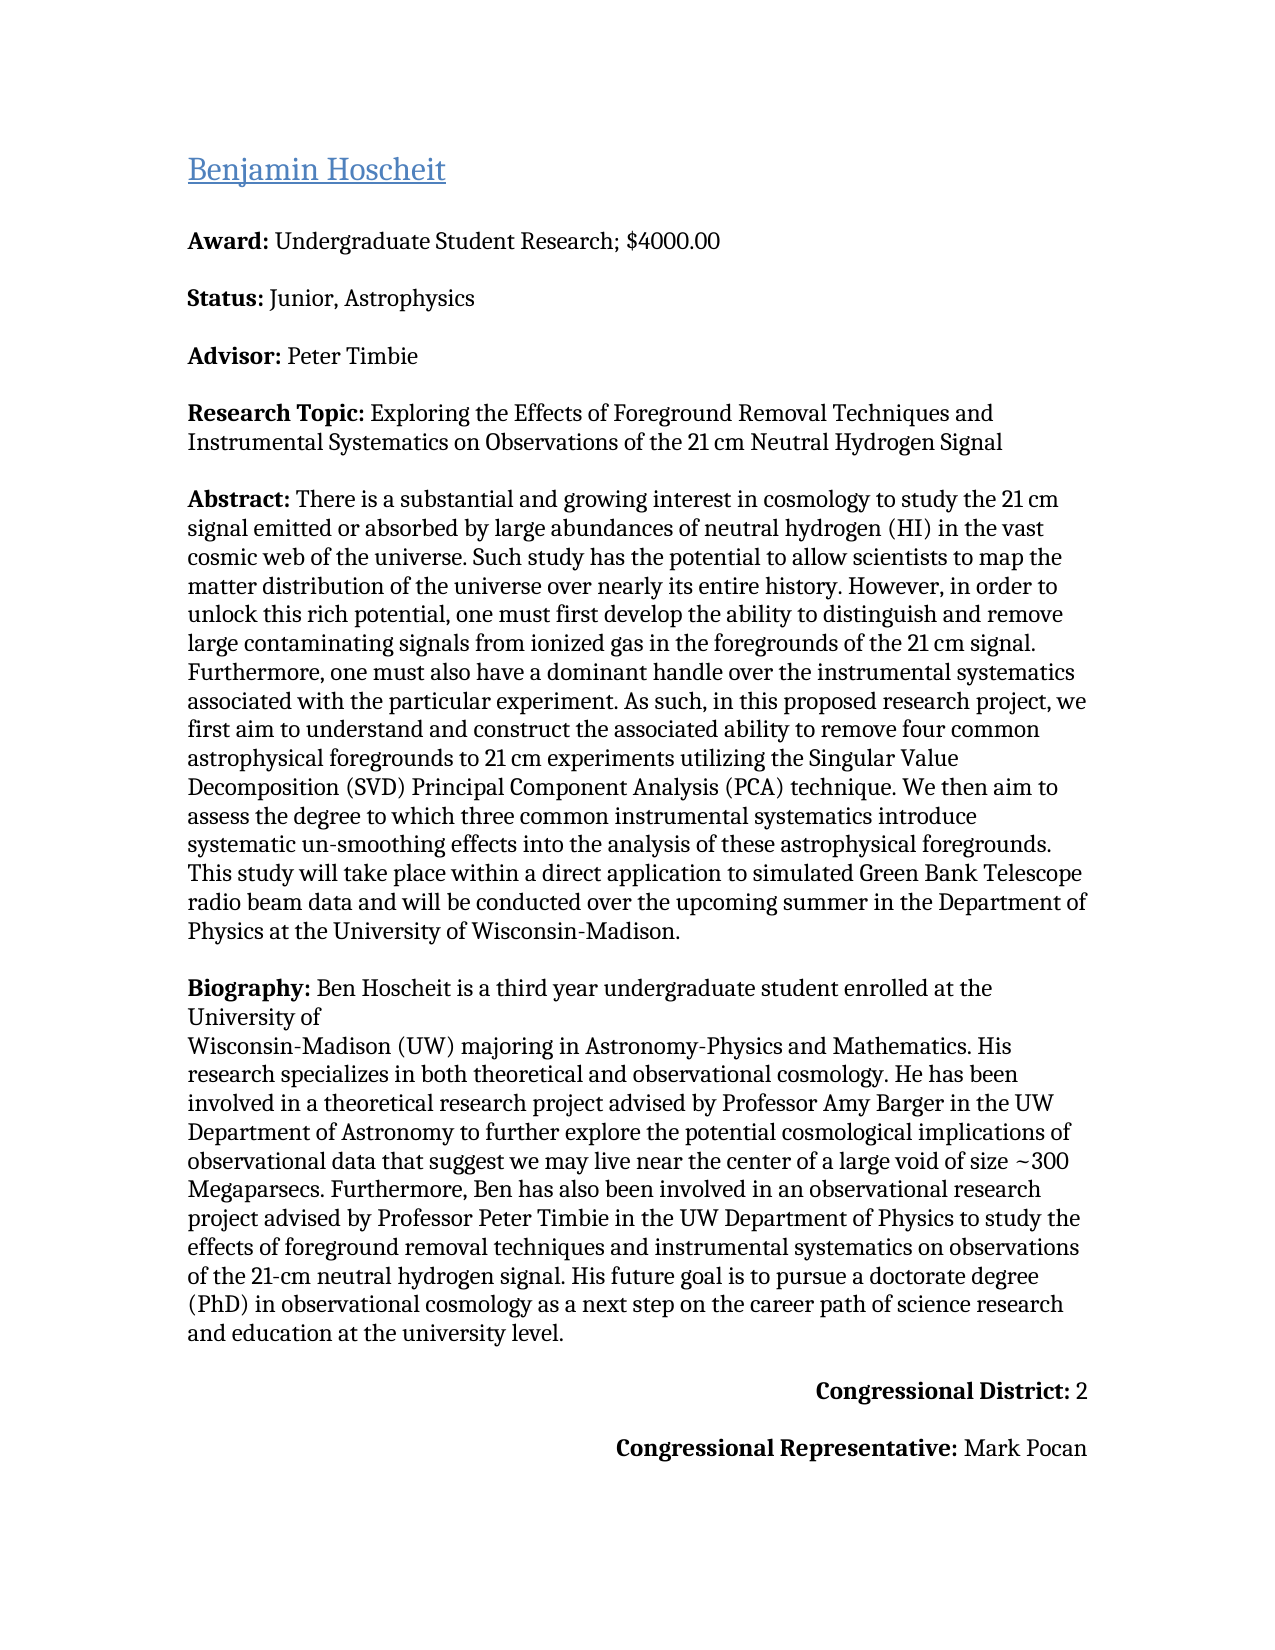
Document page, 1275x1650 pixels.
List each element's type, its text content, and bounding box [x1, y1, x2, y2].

text Biography: Ben Hoscheit is a third year undergraduate student enrolled at the University of Wisconsin-Madison (UW) majoring in Astronomy-Physics and Mathematics. His research specializes in both theoretical and observational cosmology. He has been involved in a theoretical research project advised by Professor Amy Barger in the UW Department of Astronomy to further explore the potential cosmological implications of observational data that suggest we may live near the center of a large void of size ~300 Megaparsecs. Furthermore, Ben has also been involved in an observational research project advised by Professor Peter Timbie in the UW Department of Physics to study the effects of foreground removal techniques and instrumental systematics on observations of the 21-cm neutral hydrogen signal. His future goal is to pursue a doctorate degree (PhD) in observational cosmology as a next step on the career path of science research and education at the university level. [187, 974, 1087, 1348]
text Advisor: Peter Timbie [187, 342, 1087, 370]
text Congressional Representative: Mark Pocan [187, 1434, 1087, 1463]
text Status: Junior, Astrophysics [187, 284, 1087, 313]
text Abstract: There is a substantial and growing interest in cosmology to study the 21 cm signal emitted or absorbed by large abundances of neutral hydrogen (HI) in the vast cosmic web of the universe. Such study has the potential to allow scientists to map the matter distribution of the universe over nearly its entire history. However, in order to unlock this rich potential, one must first develop the ability to distinguish and remove large contaminating signals from ionized gas in the foregrounds of the 21 cm signal. Furthermore, one must also have a dominant handle over the instrumental systematics associated with the particular experiment. As such, in this proposed research project, we first aim to understand and construct the associated ability to remove four common astrophysical foregrounds to 21 cm experiments utilizing the Singular Value Decomposition (SVD) Principal Component Analysis (PCA) technique. We then aim to assess the degree to which three common instrumental systematics introduce systematic un-smoothing effects into the analysis of these astrophysical foregrounds. This study will take place within a direct application to simulated Green Bank Telescope radio beam data and will be conducted over the upcoming summer in the Department of Physics at the University of Wisconsin-Madison. [187, 485, 1087, 945]
text Research Topic: Exploring the Effects of Foreground Removal Techniques and Instrumental Systematics on Observations of the 21 cm Neutral Hydrogen Signal [187, 399, 1087, 457]
text Congressional District: 2 [187, 1377, 1087, 1405]
text Benjamin Hoscheit [187, 150, 1087, 188]
text Award: Undergraduate Student Research; $4000.00 [187, 227, 1087, 255]
